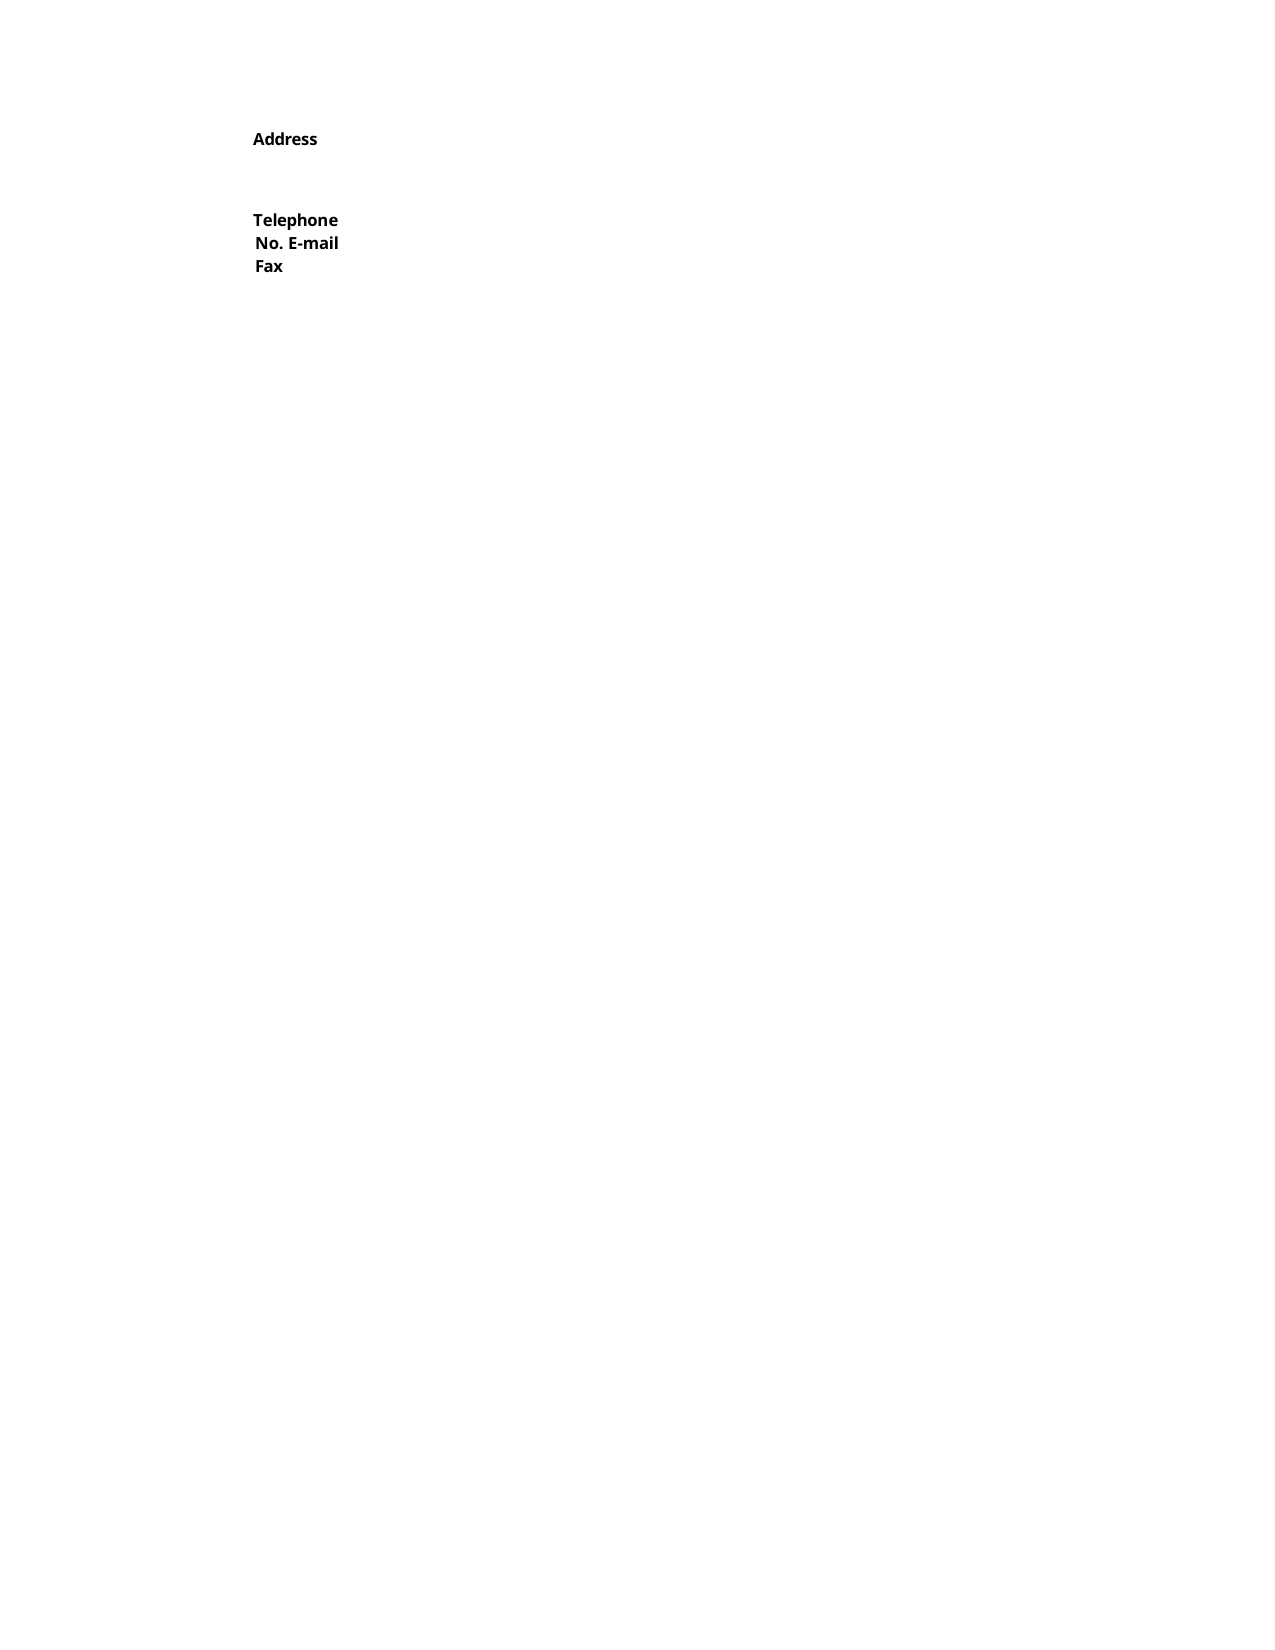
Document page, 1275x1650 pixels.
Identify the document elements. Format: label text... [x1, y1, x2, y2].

text Telephone No. E-mail [253, 208, 364, 254]
text Fax [255, 254, 1096, 277]
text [253, 127, 411, 150]
